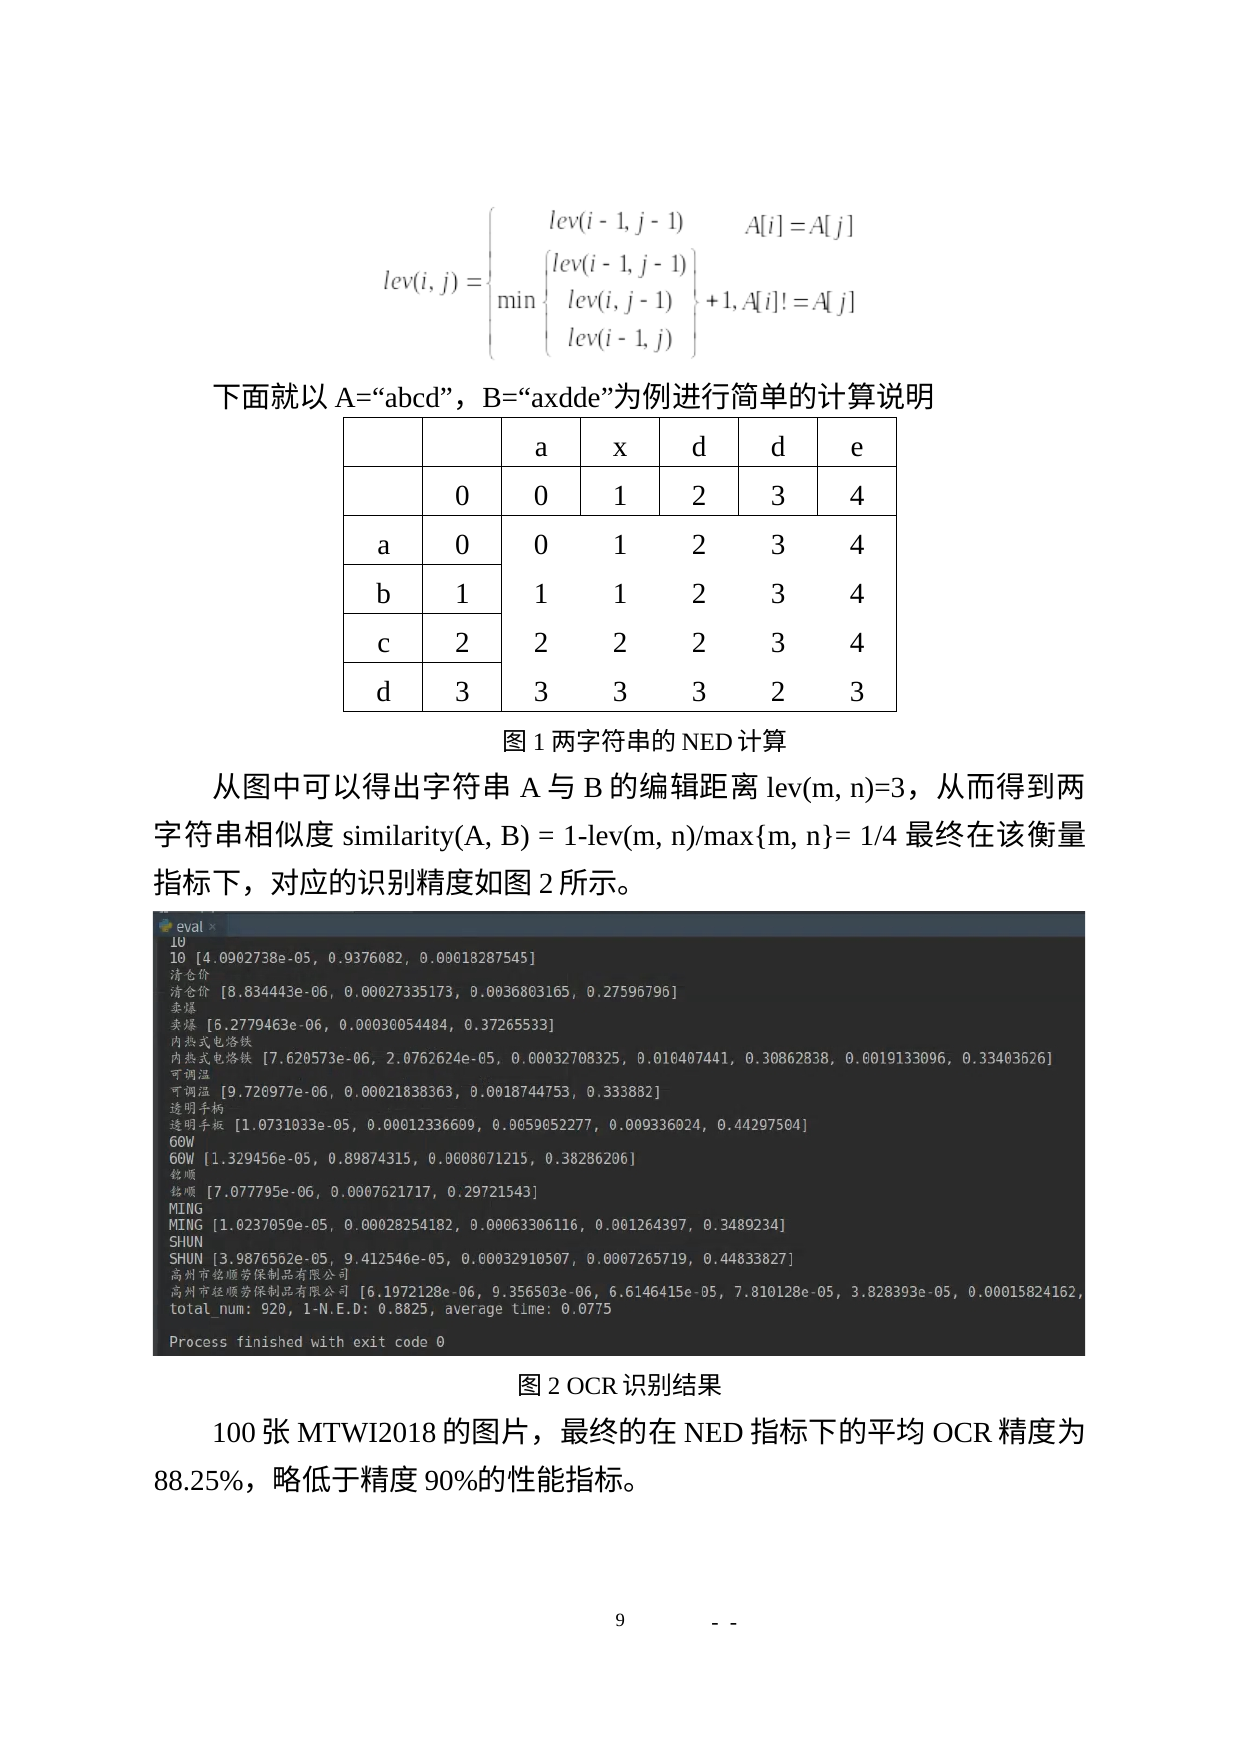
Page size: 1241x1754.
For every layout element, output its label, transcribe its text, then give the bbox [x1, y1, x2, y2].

table_header d [660, 418, 738, 466]
table_cell 2 [659, 564, 738, 613]
table_cell c [344, 614, 422, 662]
table_header x [581, 418, 659, 466]
table_cell 1 [502, 564, 580, 613]
table_header d [739, 418, 817, 466]
table_cell d [344, 663, 422, 711]
text 下面就以A=“abcd”，B=“axdde”为例进行简单的计算说明 [153, 369, 1087, 417]
table_cell 1 [581, 467, 659, 515]
table_cell 1 [580, 516, 659, 564]
text 从图中可以得出字符串A与B的编辑距离lev(m, n)=3，从而得到两字符串相似度similarity(A, B) = 1-lev(m, n)/max{m, n}= 1/4最终在该衡量指标下，对应的识别精度如图2所示。 [153, 759, 1087, 903]
table_cell 2 [660, 467, 738, 515]
table_cell 0 [423, 516, 501, 564]
text 图1 两字符串的NED计算 [153, 712, 1087, 759]
table_cell 3 [739, 467, 817, 515]
table_cell [344, 467, 422, 515]
table_cell 2 [423, 614, 501, 662]
table_cell 1 [423, 565, 501, 613]
table_cell 0 [502, 467, 580, 515]
table_cell 4 [817, 516, 896, 564]
table_cell 1 [580, 564, 659, 613]
table_cell 3 [739, 613, 817, 662]
picture [152, 911, 1085, 1356]
table_cell 0 [423, 467, 501, 515]
table_cell 4 [818, 467, 896, 515]
table_cell 2 [580, 613, 659, 662]
table_cell 2 [739, 662, 817, 711]
table_header [423, 418, 501, 466]
table_cell 4 [817, 613, 896, 662]
table_cell 3 [502, 662, 580, 711]
table_cell b [344, 565, 422, 613]
table_cell 4 [817, 564, 896, 613]
table_cell 3 [739, 516, 817, 564]
table_cell 3 [739, 564, 817, 613]
table_cell 3 [659, 662, 738, 711]
table_cell 0 [502, 516, 580, 564]
table_cell 2 [659, 613, 738, 662]
table_cell a [344, 516, 422, 564]
table_cell 2 [502, 613, 580, 662]
text 100张MTWI2018的图片，最终的在NED指标下的平均OCR精度为88.25%，略低于精度90%的性能指标。 [153, 1404, 1087, 1500]
table_cell 2 [659, 516, 738, 564]
table_cell 3 [817, 662, 896, 711]
table_header e [818, 418, 896, 466]
table_cell 3 [423, 663, 501, 711]
table_header a [502, 418, 580, 466]
table_header [344, 418, 422, 466]
table_cell 3 [580, 662, 659, 711]
